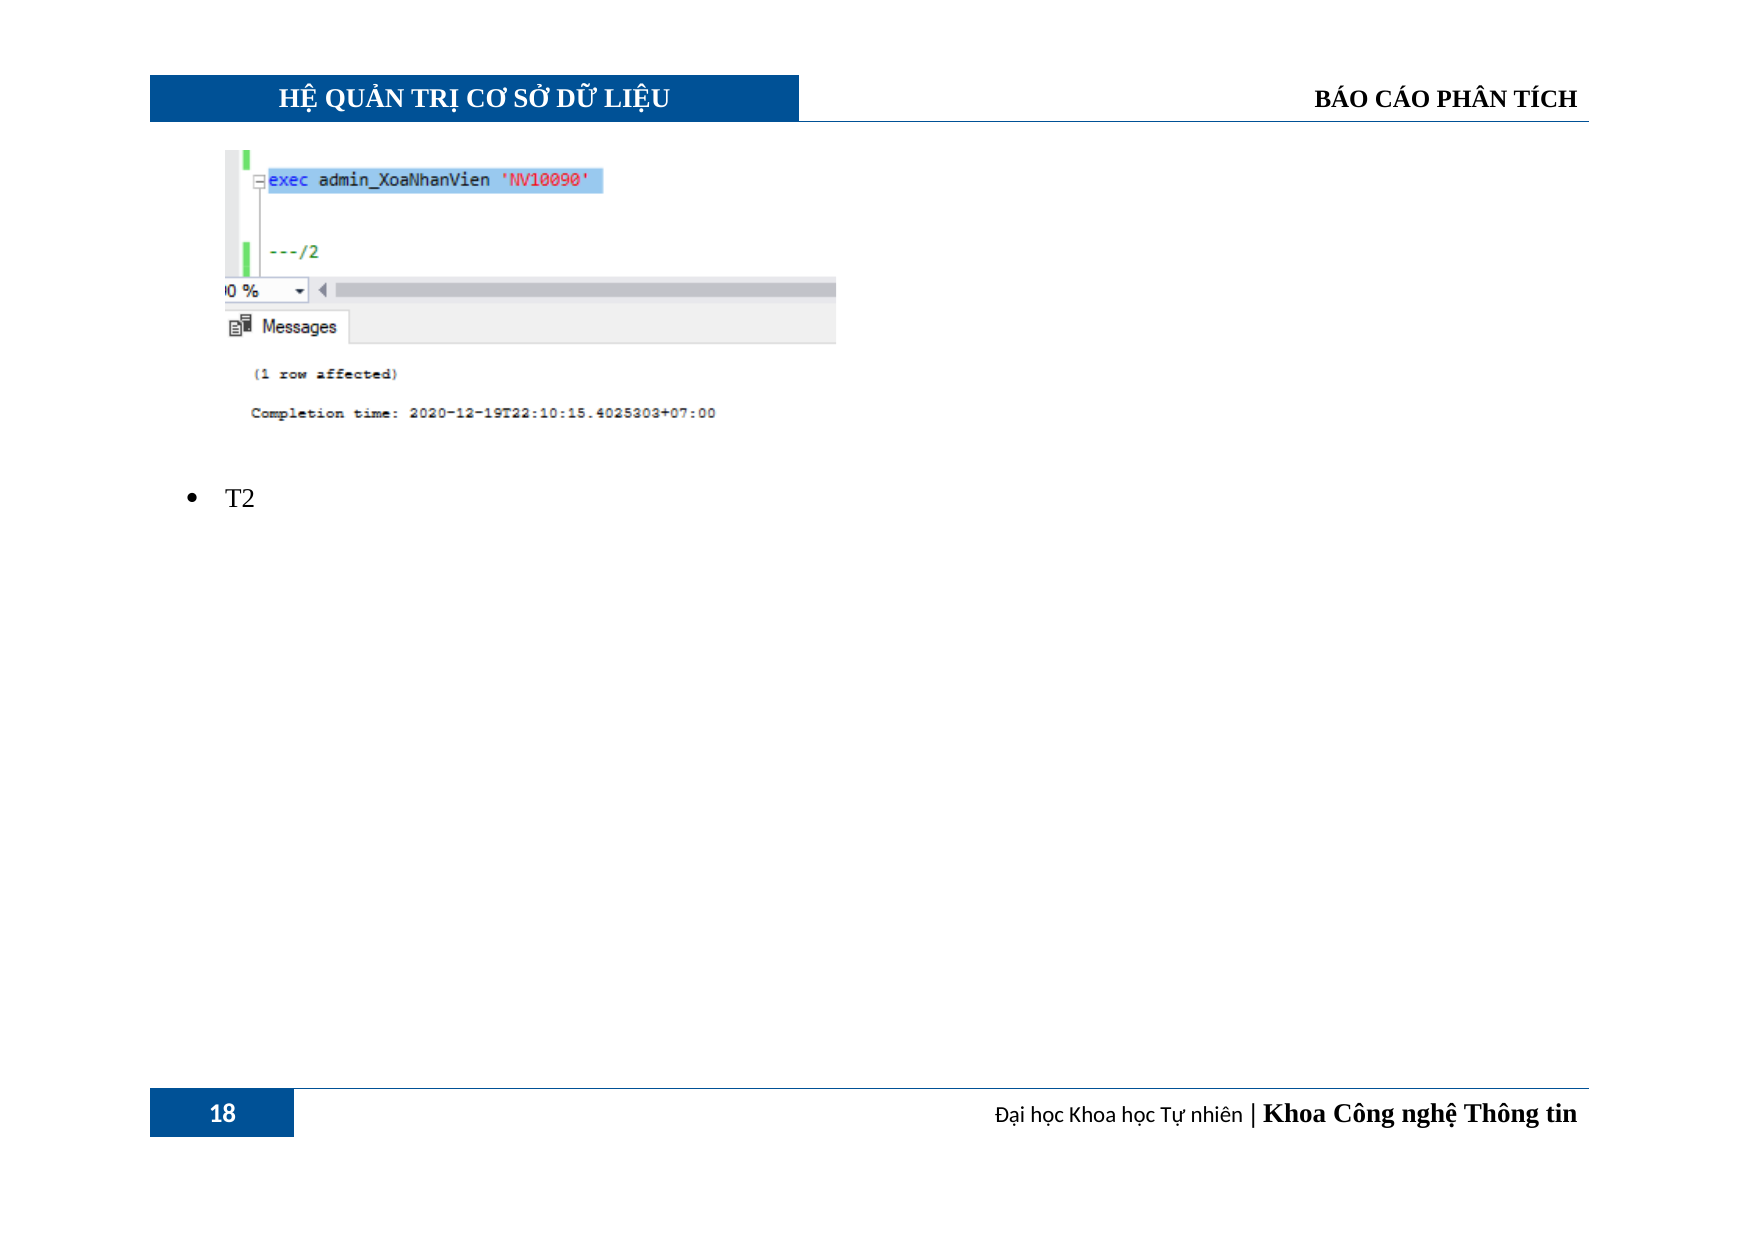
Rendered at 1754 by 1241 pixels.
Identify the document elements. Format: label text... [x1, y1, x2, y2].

picture [225, 150, 837, 479]
list T2 [187, 482, 1604, 514]
